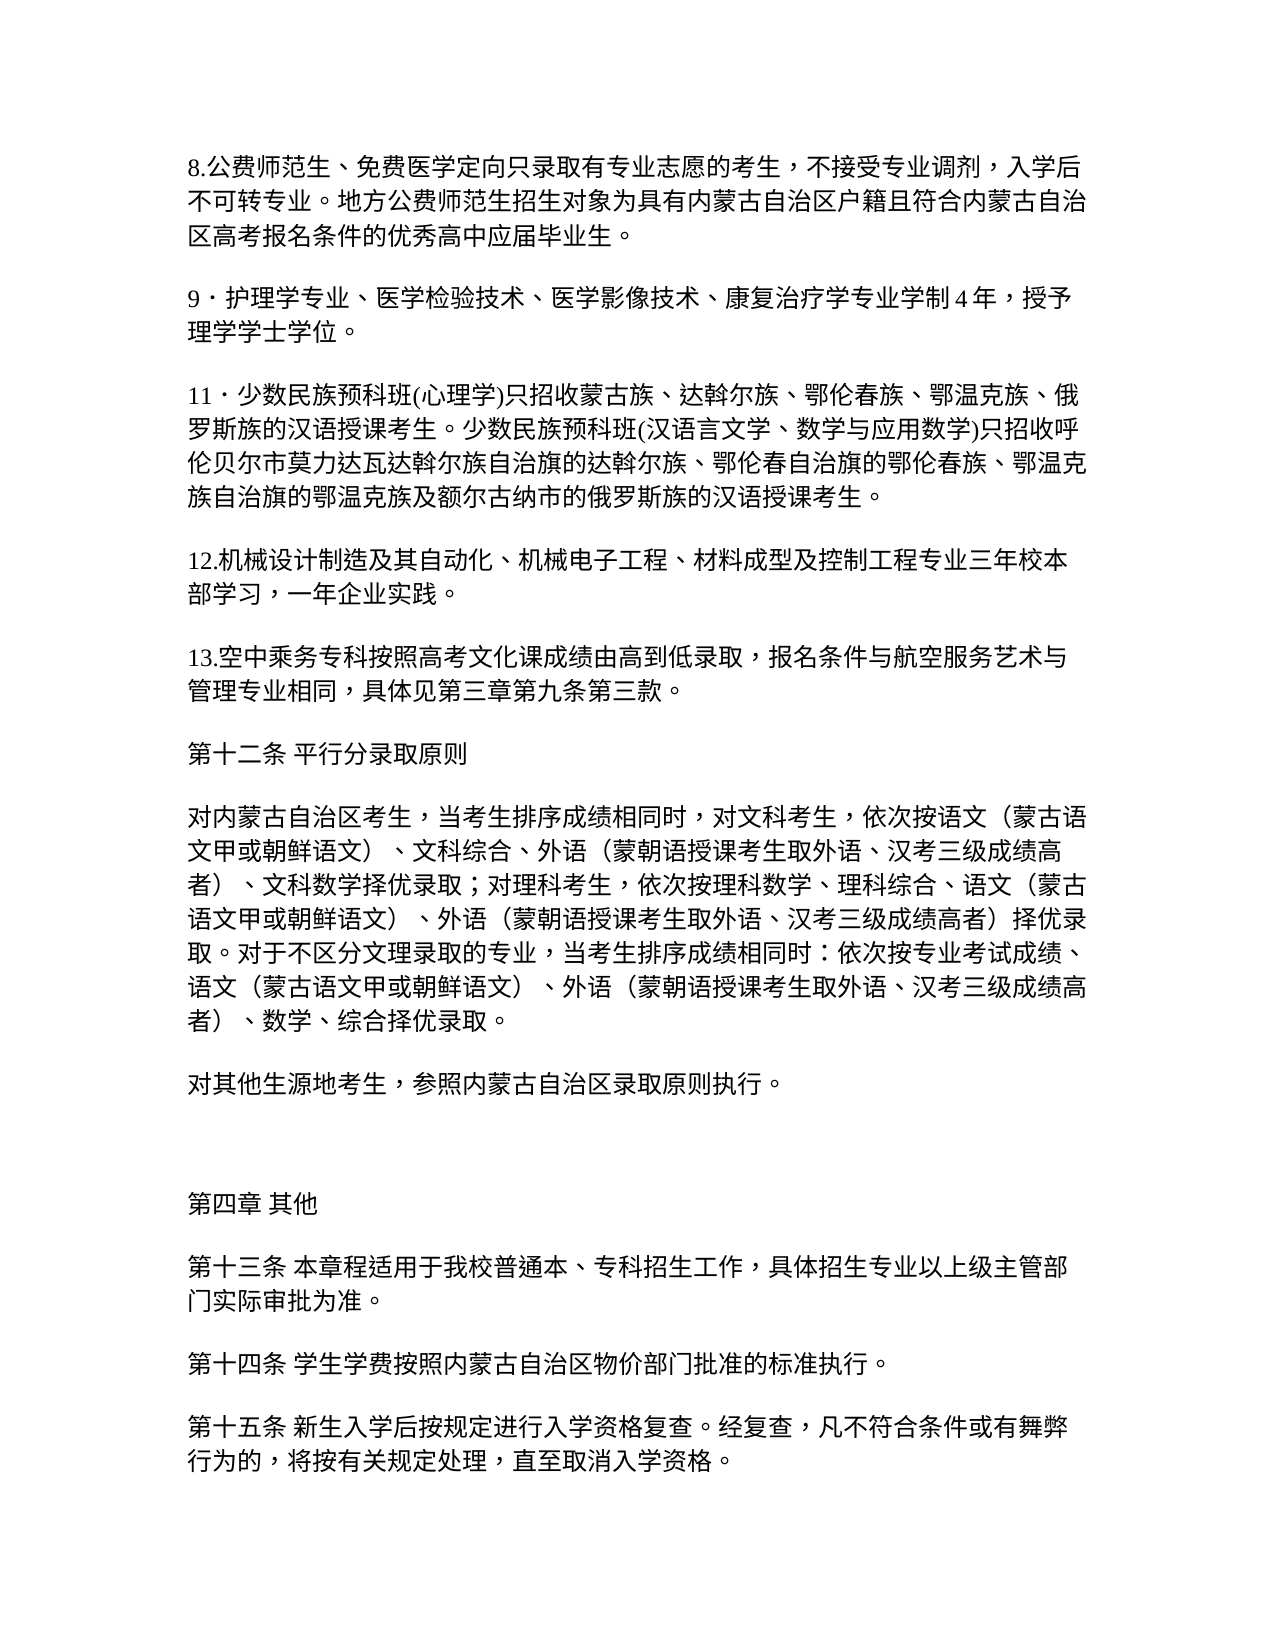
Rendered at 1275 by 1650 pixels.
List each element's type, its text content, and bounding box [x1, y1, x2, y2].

text 第十五条 新生入学后按规定进行入学资格复查。经复查，凡不符合条件或有舞弊行为的，将按有关规定处理，直至取消入学资格。 [187, 1409, 1087, 1477]
text 对其他生源地考生，参照内蒙古自治区录取原则执行。 [187, 1067, 1087, 1101]
text 13.空中乘务专科按照高考文化课成绩由高到低录取，报名条件与航空服务艺术与管理专业相同，具体见第三章第九条第三款。 [187, 640, 1087, 708]
text 第十三条 本章程适用于我校普通本、专科招生工作，具体招生专业以上级主管部门实际审批为准。 [187, 1250, 1087, 1318]
text 第十四条 学生学费按照内蒙古自治区物价部门批准的标准执行。 [187, 1347, 1087, 1381]
text 12.机械设计制造及其自动化、机械电子工程、材料成型及控制工程专业三年校本部学习，一年企业实践。 [187, 543, 1087, 611]
text 第四章 其他 [187, 1187, 1087, 1221]
text 11．少数民族预科班(心理学)只招收蒙古族、达斡尔族、鄂伦春族、鄂温克族、俄罗斯族的汉语授课考生。少数民族预科班(汉语言文学、数学与应用数学)只招收呼伦贝尔市莫力达瓦达斡尔族自治旗的达斡尔族、鄂伦春自治旗的鄂伦春族、鄂温克族自治旗的鄂温克族及额尔古纳市的俄罗斯族的汉语授课考生。 [187, 378, 1087, 514]
text 对内蒙古自治区考生，当考生排序成绩相同时，对文科考生，依次按语文（蒙古语文甲或朝鲜语文）、文科综合、外语（蒙朝语授课考生取外语、汉考三级成绩高者）、文科数学择优录取；对理科考生，依次按理科数学、理科综合、语文（蒙古语文甲或朝鲜语文）、外语（蒙朝语授课考生取外语、汉考三级成绩高者）择优录取。对于不区分文理录取的专业，当考生排序成绩相同时：依次按专业考试成绩、语文（蒙古语文甲或朝鲜语文）、外语（蒙朝语授课考生取外语、汉考三级成绩高者）、数学、综合择优录取。 [187, 799, 1087, 1038]
text 8.公费师范生、免费医学定向只录取有专业志愿的考生，不接受专业调剂，入学后不可转专业。地方公费师范生招生对象为具有内蒙古自治区户籍且符合内蒙古自治区高考报名条件的优秀高中应届毕业生。 [187, 150, 1087, 252]
text 第十二条 平行分录取原则 [187, 737, 1087, 771]
text 9．护理学专业、医学检验技术、医学影像技术、康复治疗学专业学制4年，授予理学学士学位。 [187, 281, 1087, 349]
